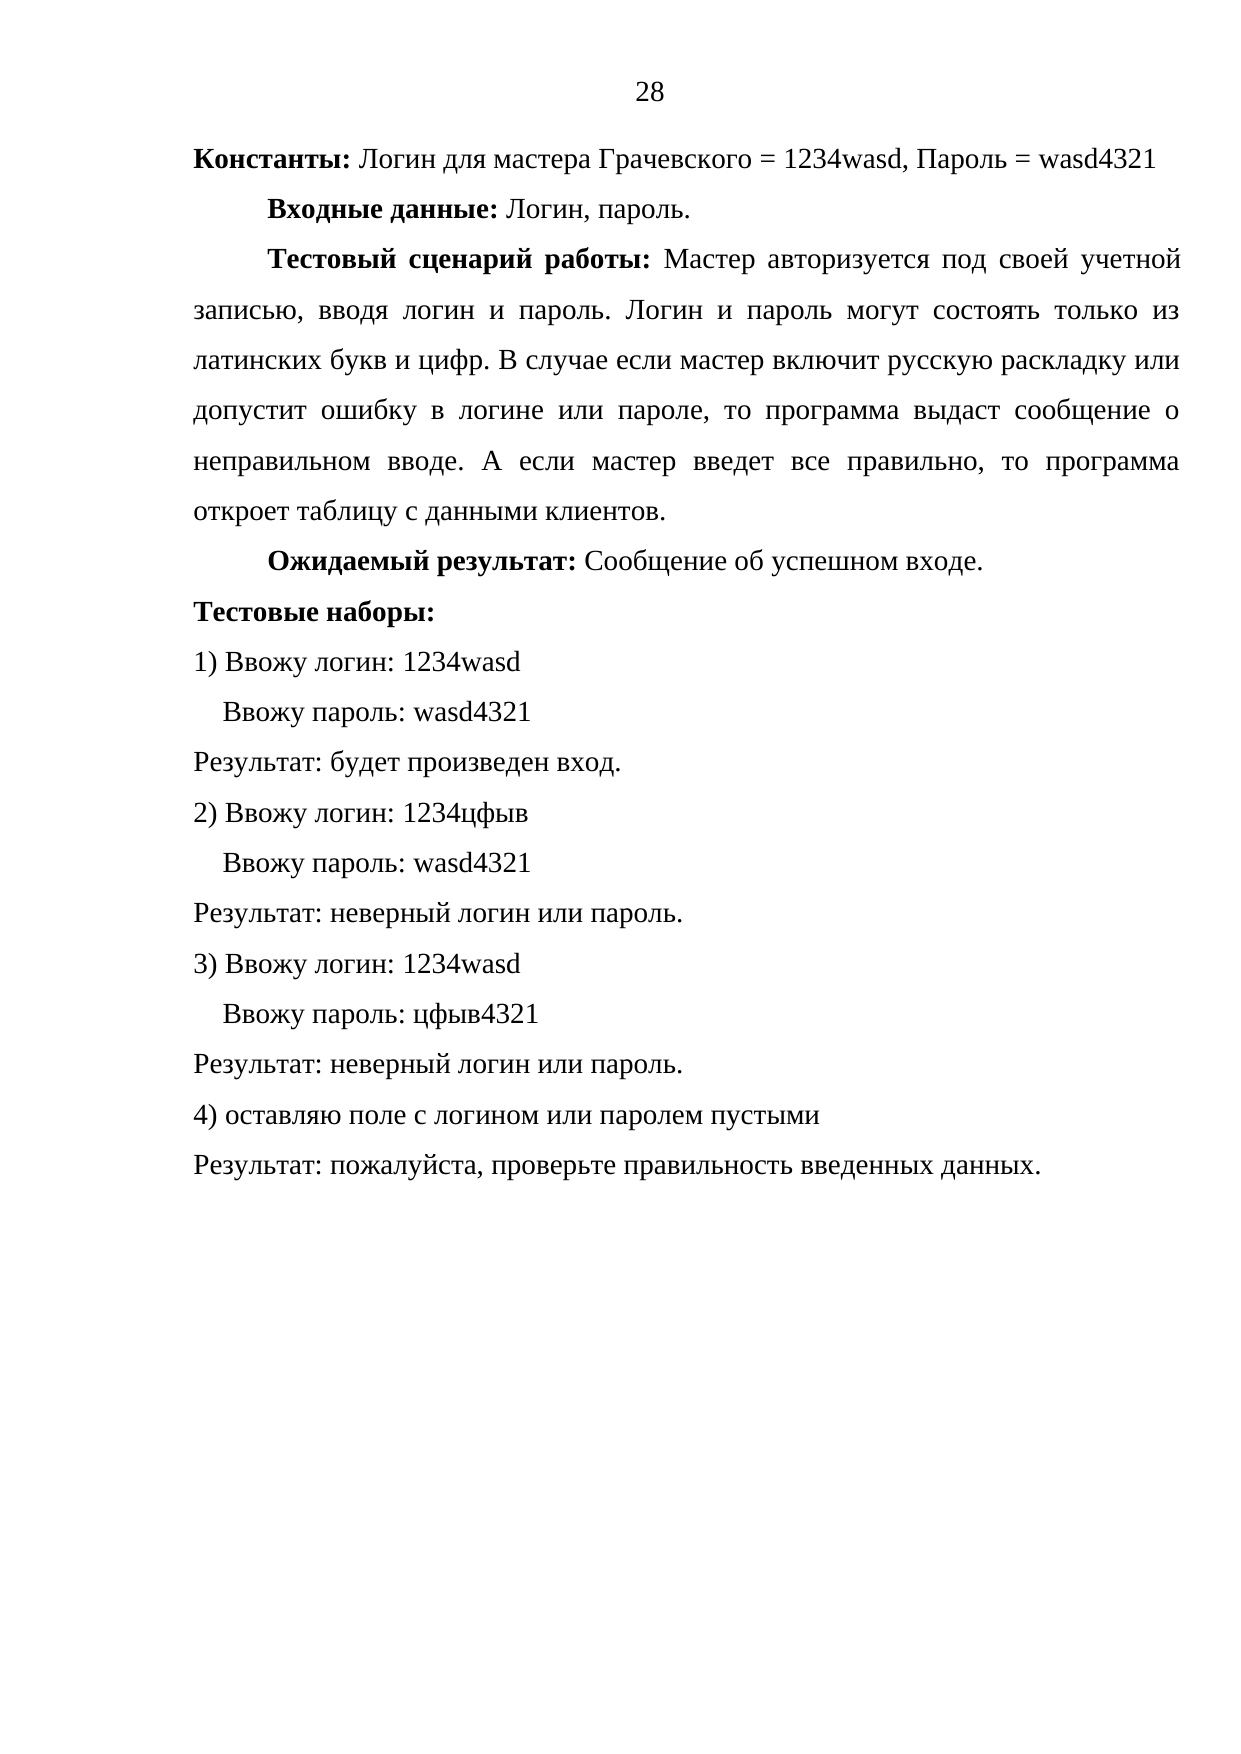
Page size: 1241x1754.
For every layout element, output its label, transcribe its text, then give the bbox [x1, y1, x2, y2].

list Ввожу пароль: wasd4321 [193, 845, 1181, 879]
list Константы: Логин для мастера Грачевского = 1234wasd, Пароль = wasd4321 [193, 141, 1181, 174]
text Результат: будет произведен вход. [193, 744, 1181, 778]
list Результат: неверный логин или пароль. [193, 1046, 1181, 1080]
list 4) оставляю поле с логином или паролем пустыми [193, 1097, 1181, 1130]
list Входные данные: Логин, пароль. [193, 191, 1181, 225]
text 1) Ввожу логин: 1234wasd [193, 644, 1181, 677]
list Результат: пожалуйста, проверьте правильность введенных данных. [193, 1147, 1181, 1181]
list Ввожу пароль: цфыв4321 [193, 996, 1181, 1030]
list 3) Ввожу логин: 1234wasd [193, 946, 1181, 979]
text Ввожу пароль: wasd4321 [193, 694, 1181, 728]
list Ожидаемый результат: Сообщение об успешном входе. [193, 543, 1181, 577]
list Тестовый сценарий работы: Мастер авторизуется под своей учетной записью, вводя логин и пароль. Логин и пароль могут состоять только из латинских букв и цифр. В случае если мастер включит русскую раскладку или допустит ошибку в логине или пароле, то программа выдаст сообщение о неправильном вводе. А если мастер введет все правильно, то программа откроет таблицу с данными клиентов. [193, 241, 1181, 527]
list Тестовые наборы: [193, 594, 1181, 627]
list Результат: неверный логин или пароль. [193, 896, 1181, 929]
list 2) Ввожу логин: 1234цфыв [193, 795, 1181, 828]
